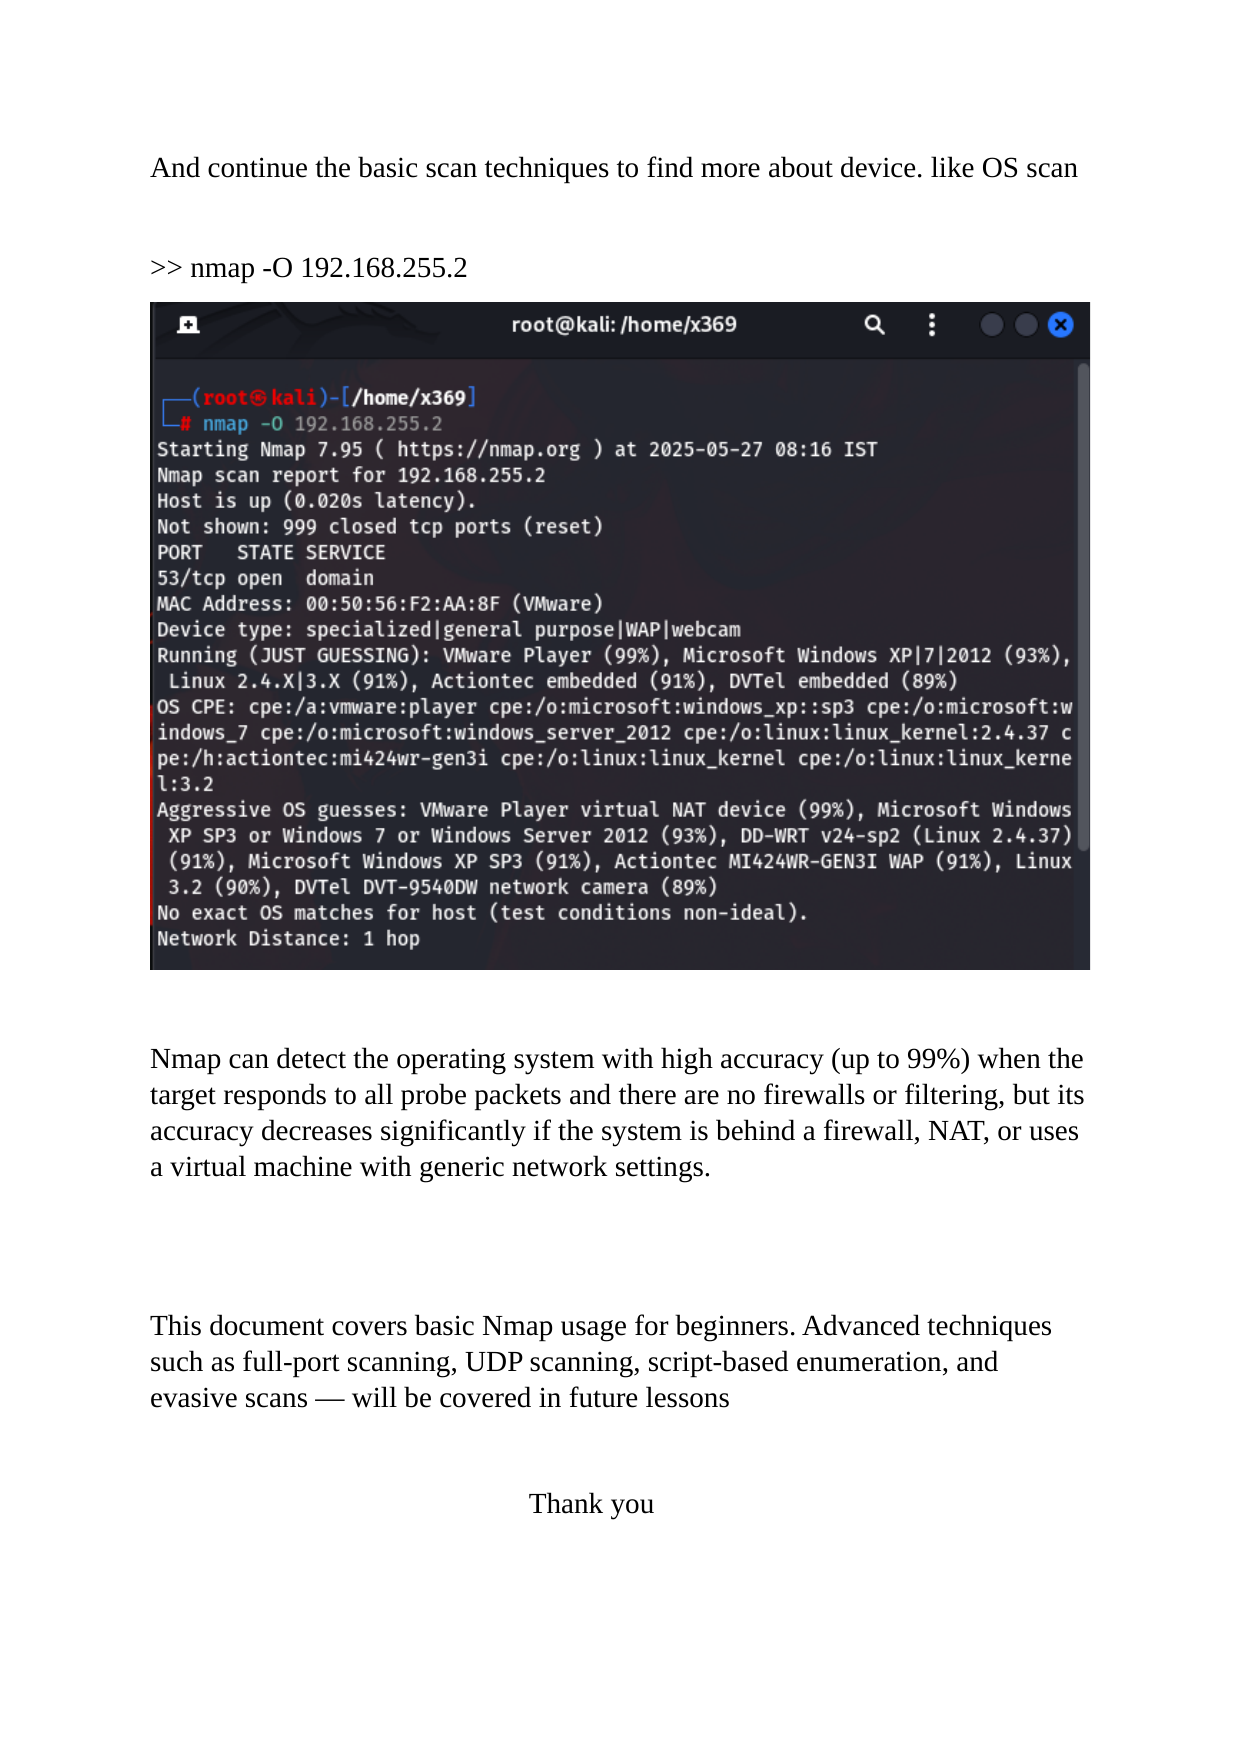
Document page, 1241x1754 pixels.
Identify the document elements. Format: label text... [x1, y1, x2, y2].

text And continue the basic scan techniques to find more about device. like OS scan [150, 150, 1090, 183]
picture [150, 302, 1091, 970]
text Nmap can detect the operating system with high accuracy (up to 99%) when the target responds to all probe packets and there are no firewalls or filtering, but its accuracy decreases significantly if the system is behind a firewall, NAT, or uses a virtual machine with generic network settings. [150, 1041, 1090, 1183]
text Thank you [150, 1486, 1090, 1519]
text >> nmap -O 192.168.255.2 [150, 250, 1090, 283]
text This document covers basic Nmap usage for beginners. Advanced techniques such as full-port scanning, UDP scanning, script-based enumeration, and evasive scans — will be covered in future lessons [150, 1308, 1090, 1414]
